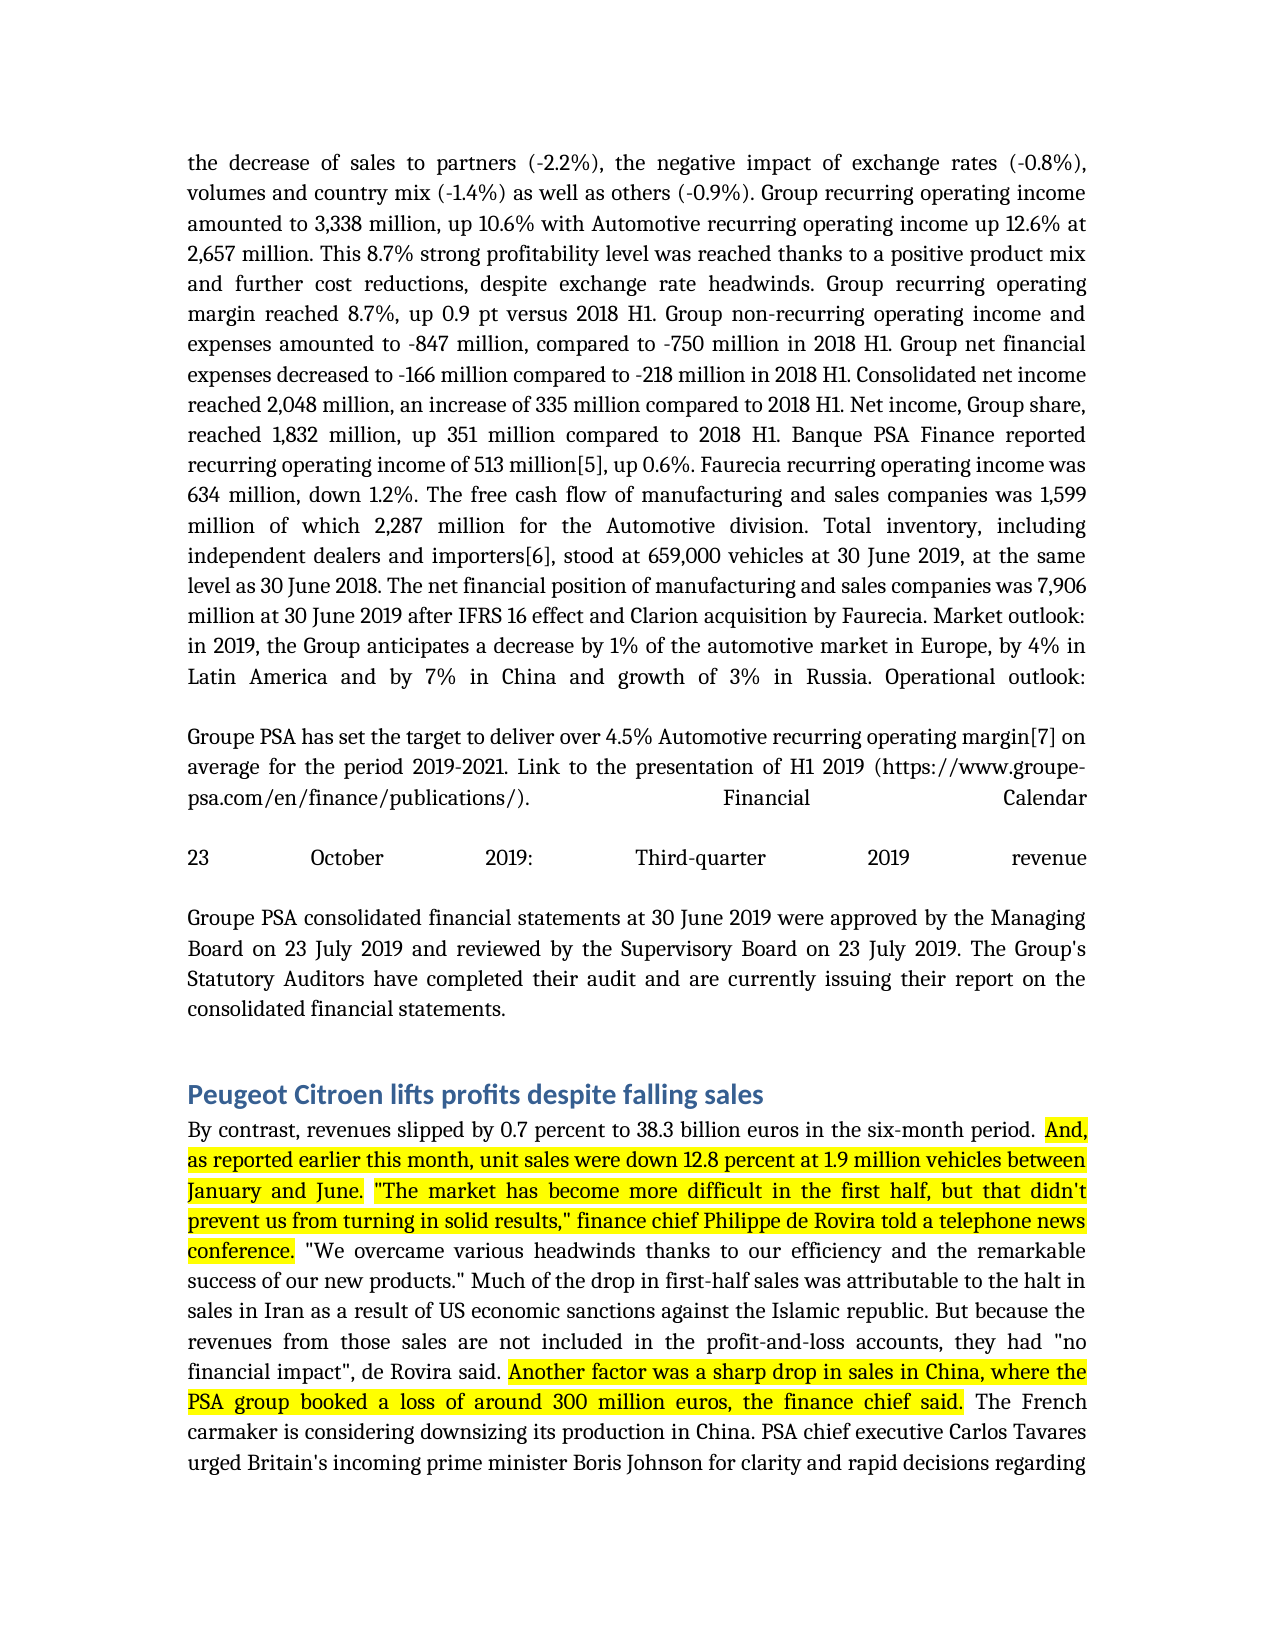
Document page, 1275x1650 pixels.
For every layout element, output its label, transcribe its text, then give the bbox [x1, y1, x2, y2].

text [187, 150, 1087, 1022]
subtitle Peugeot Citroen lifts profits despite falling sales [187, 1076, 1087, 1112]
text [187, 1117, 1087, 1476]
